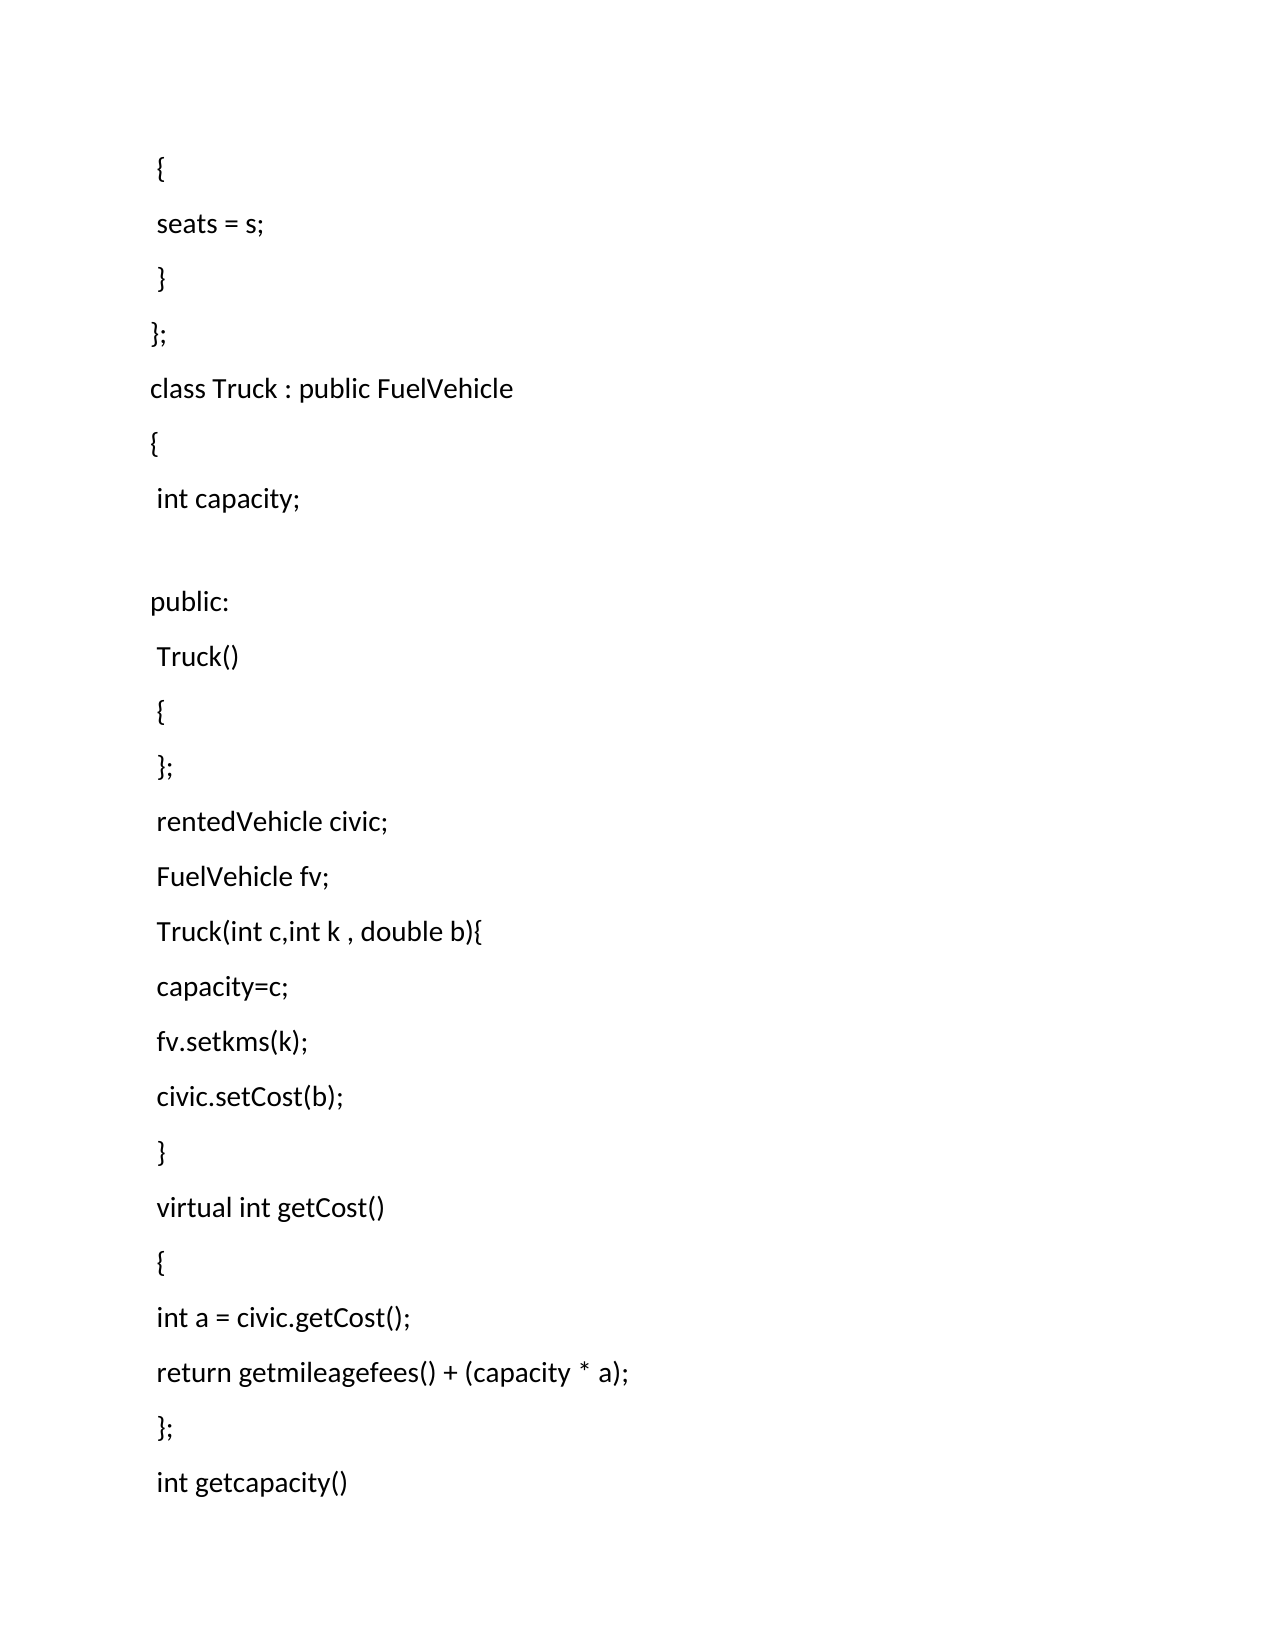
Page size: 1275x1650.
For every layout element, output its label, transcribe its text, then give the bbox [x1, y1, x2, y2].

text } [150, 260, 1125, 296]
text seats = s; [150, 205, 1125, 241]
text capacity=c; [150, 968, 1125, 1004]
text { [150, 150, 1125, 186]
text int getcapacity() [150, 1464, 1125, 1500]
text }; [150, 748, 1125, 783]
text public: [150, 583, 1125, 618]
text rentedVehicle civic; [150, 803, 1125, 839]
text return getmileagefees() + (capacity * a); [150, 1354, 1125, 1390]
text FuelVehicle fv; [150, 858, 1125, 894]
text }; [150, 315, 1125, 351]
text virtual int getCost() [150, 1189, 1125, 1224]
text civic.setCost(b); [150, 1078, 1125, 1114]
text { [150, 426, 1125, 461]
text Truck() [150, 638, 1125, 673]
text { [150, 693, 1125, 728]
text fv.setkms(k); [150, 1023, 1125, 1059]
text int capacity; [150, 481, 1125, 516]
text } [150, 1134, 1125, 1169]
text { [150, 1244, 1125, 1279]
text class Truck : public FuelVehicle [150, 370, 1125, 406]
text Truck(int c,int k , double b){ [150, 913, 1125, 949]
text }; [150, 1409, 1125, 1445]
text int a = civic.getCost(); [150, 1299, 1125, 1334]
